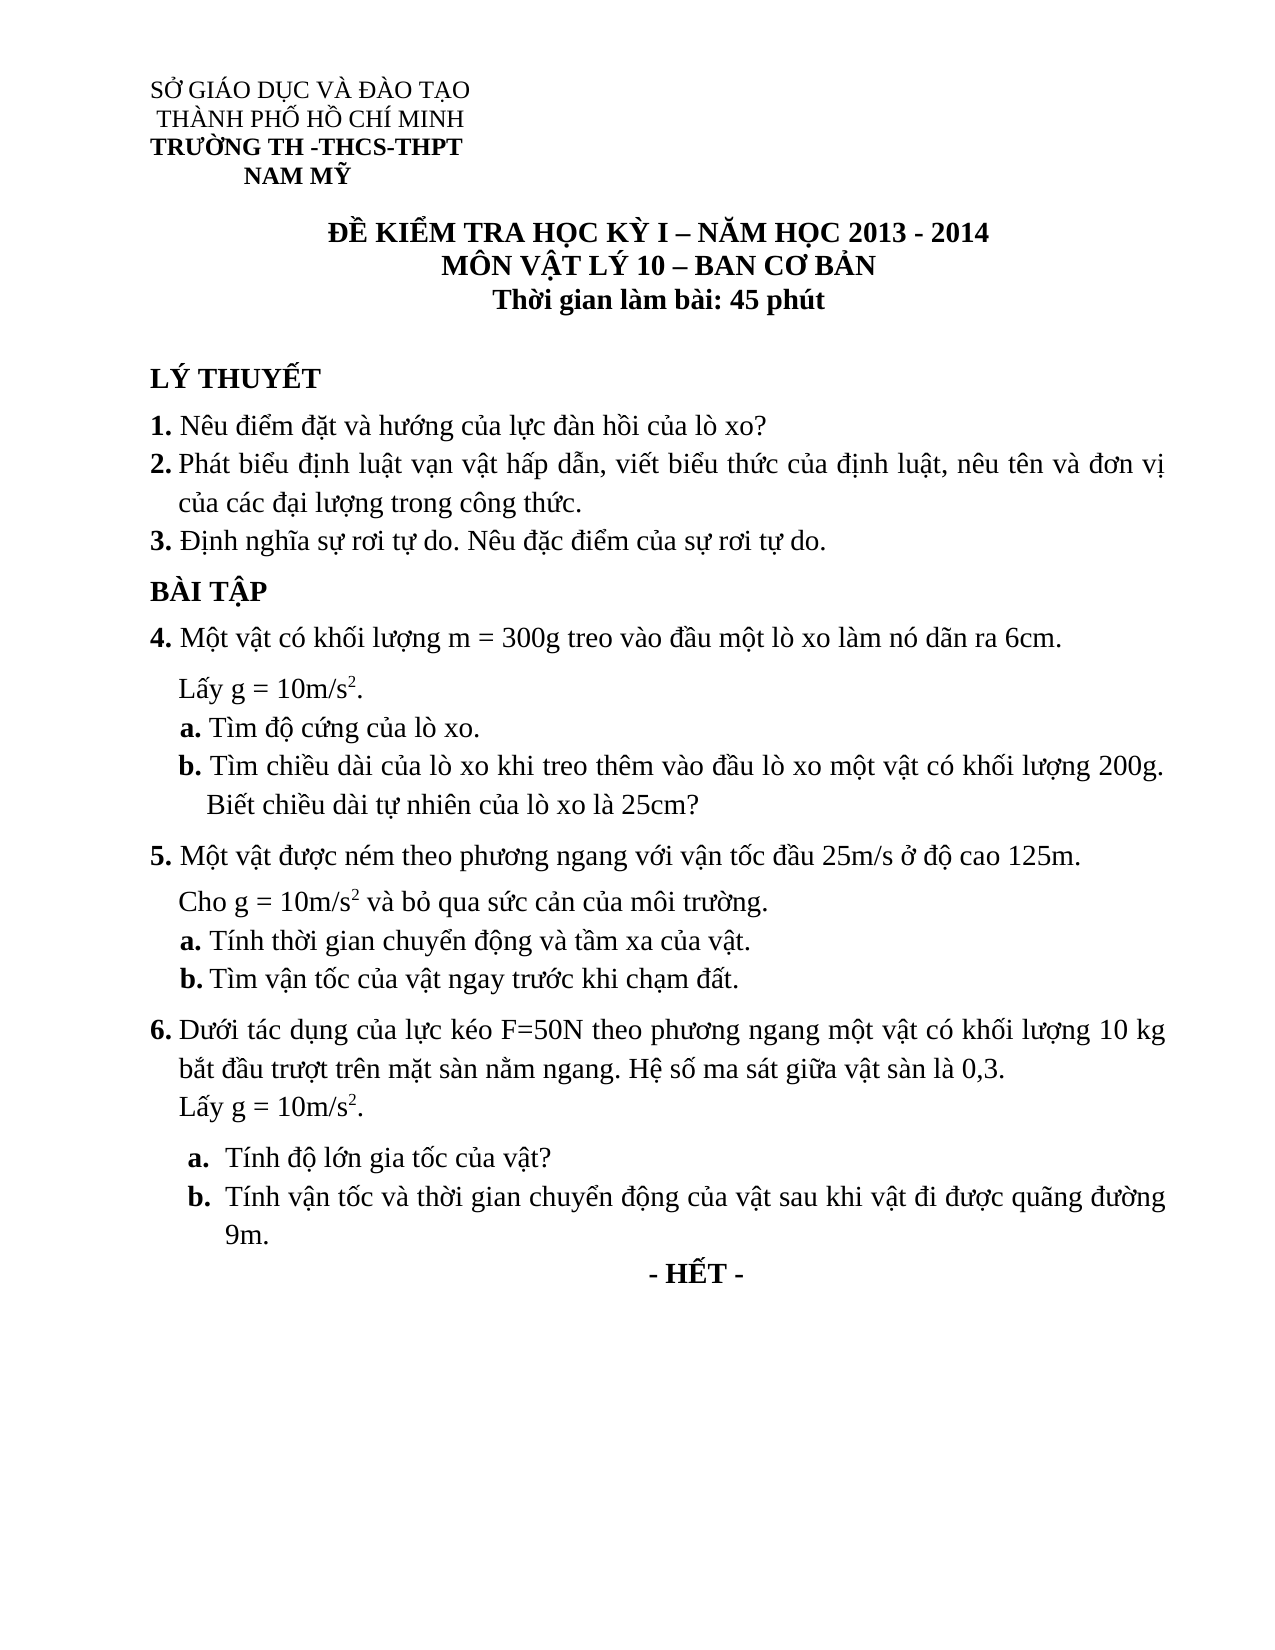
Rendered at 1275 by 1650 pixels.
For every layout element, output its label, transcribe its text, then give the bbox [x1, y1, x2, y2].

text THÀNH PHỐ HỒ CHÍ MINH [150, 104, 1167, 132]
text ĐỀ KIỂM TRA HỌC KỲ I – NĂM HỌC 2013 - 2014 [150, 215, 1167, 248]
text TRƯỜNG TH -THCS-THPT [150, 132, 1167, 161]
list Một vật có khối lượng m = 300g treo vào đầu một lò xo làm nó dãn ra 6cm. [150, 620, 1167, 654]
text b. Tìm chiều dài của lò xo khi treo thêm vào đầu lò xo một vật có khối lượng 200g. Biết chiều dài tự nhiên của lò xo là 25cm? [178, 748, 1167, 821]
text Thời gian làm bài: 45 phút [150, 282, 1167, 316]
list Tính thời gian chuyển động và tầm xa của vật. [179, 923, 1167, 956]
list - HẾT - [225, 1256, 1167, 1289]
text Cho g = 10m/s2 và bỏ qua sức cản của môi trường. [178, 884, 1167, 918]
list Dưới tác dụng của lực kéo F=50N theo phương ngang một vật có khối lượng 10 kg bắt đầu trượt trên mặt sàn nằm ngang. Hệ số ma sát giữa vật sàn là 0,3. [150, 1012, 1167, 1084]
list Nêu điểm đặt và hướng của lực đàn hồi của lò xo? [150, 408, 1167, 441]
text BÀI TẬP [150, 574, 1167, 608]
list Tính vận tốc và thời gian chuyển động của vật sau khi vật đi được quãng đường 9m. [187, 1179, 1167, 1251]
list Tính độ lớn gia tốc của vật? [187, 1140, 1167, 1174]
list Định nghĩa sự rơi tự do. Nêu đặc điểm của sự rơi tự do. [150, 523, 1167, 557]
text LÝ THUYẾT [150, 362, 1167, 395]
text SỞ GIÁO DỤC VÀ ĐÀO TẠO [150, 75, 1167, 104]
text MÔN VẬT LÝ 10 – BAN CƠ BẢN [150, 248, 1167, 282]
text a. Tìm độ cứng của lò xo. [150, 710, 1167, 743]
list Phát biểu định luật vạn vật hấp dẫn, viết biểu thức của định luật, nêu tên và đơn vị của các đại lượng trong công thức. [150, 446, 1167, 518]
list Một vật được ném theo phương ngang với vận tốc đầu 25m/s ở độ cao 125m. [150, 838, 1167, 872]
text NAM MỸ [150, 161, 1167, 190]
text Lấy g = 10m/s2. [178, 671, 1167, 705]
list Tìm vận tốc của vật ngay trước khi chạm đất. [179, 961, 1167, 995]
text Lấy g = 10m/s2. [178, 1089, 1167, 1123]
